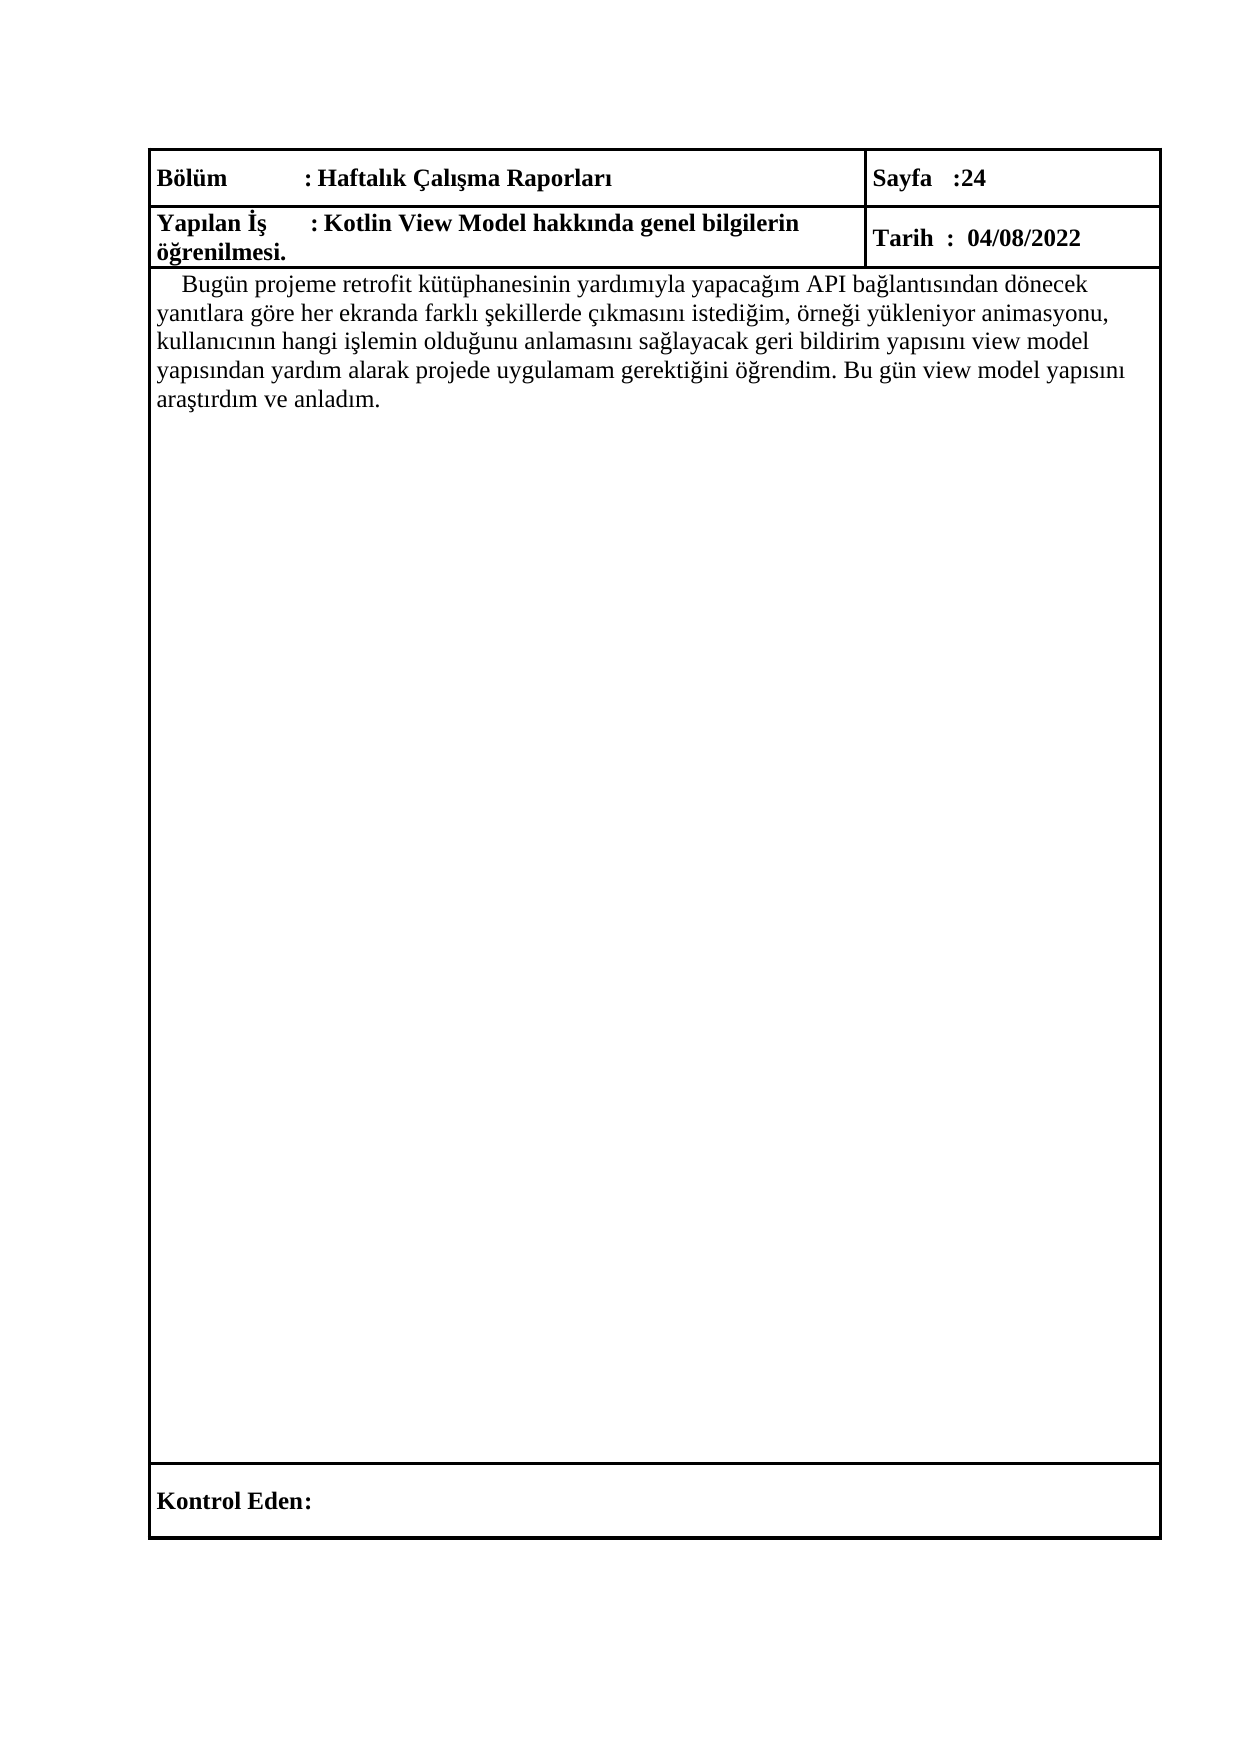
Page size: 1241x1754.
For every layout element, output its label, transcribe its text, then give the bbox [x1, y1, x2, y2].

table_header Sayfa :24 [867, 151, 1159, 205]
table_cell Bugün projeme retrofit kütüphanesinin yardımıyla yapacağım API bağlantısından dönecek yanıtlara göre her ekranda farklı şekillerde çıkmasını istediğim, örneği yükleniyor animasyonu, kullanıcının hangi işlemin olduğunu anlamasını sağlayacak geri bildirim yapısını view model yapısından yardım alarak projede uygulamam gerektiğini öğrendim. Bu gün view model yapısını araştırdım ve anladım. [151, 269, 1159, 1462]
table_cell Yapılan İş : Kotlin View Model hakkında genel bilgilerin öğrenilmesi. [151, 208, 864, 266]
table_cell Tarih : 04/08/2022 [867, 208, 1159, 266]
table_cell Kontrol Eden : [151, 1465, 1159, 1536]
table_header Bölüm : Haftalık Çalışma Raporları [151, 151, 864, 205]
